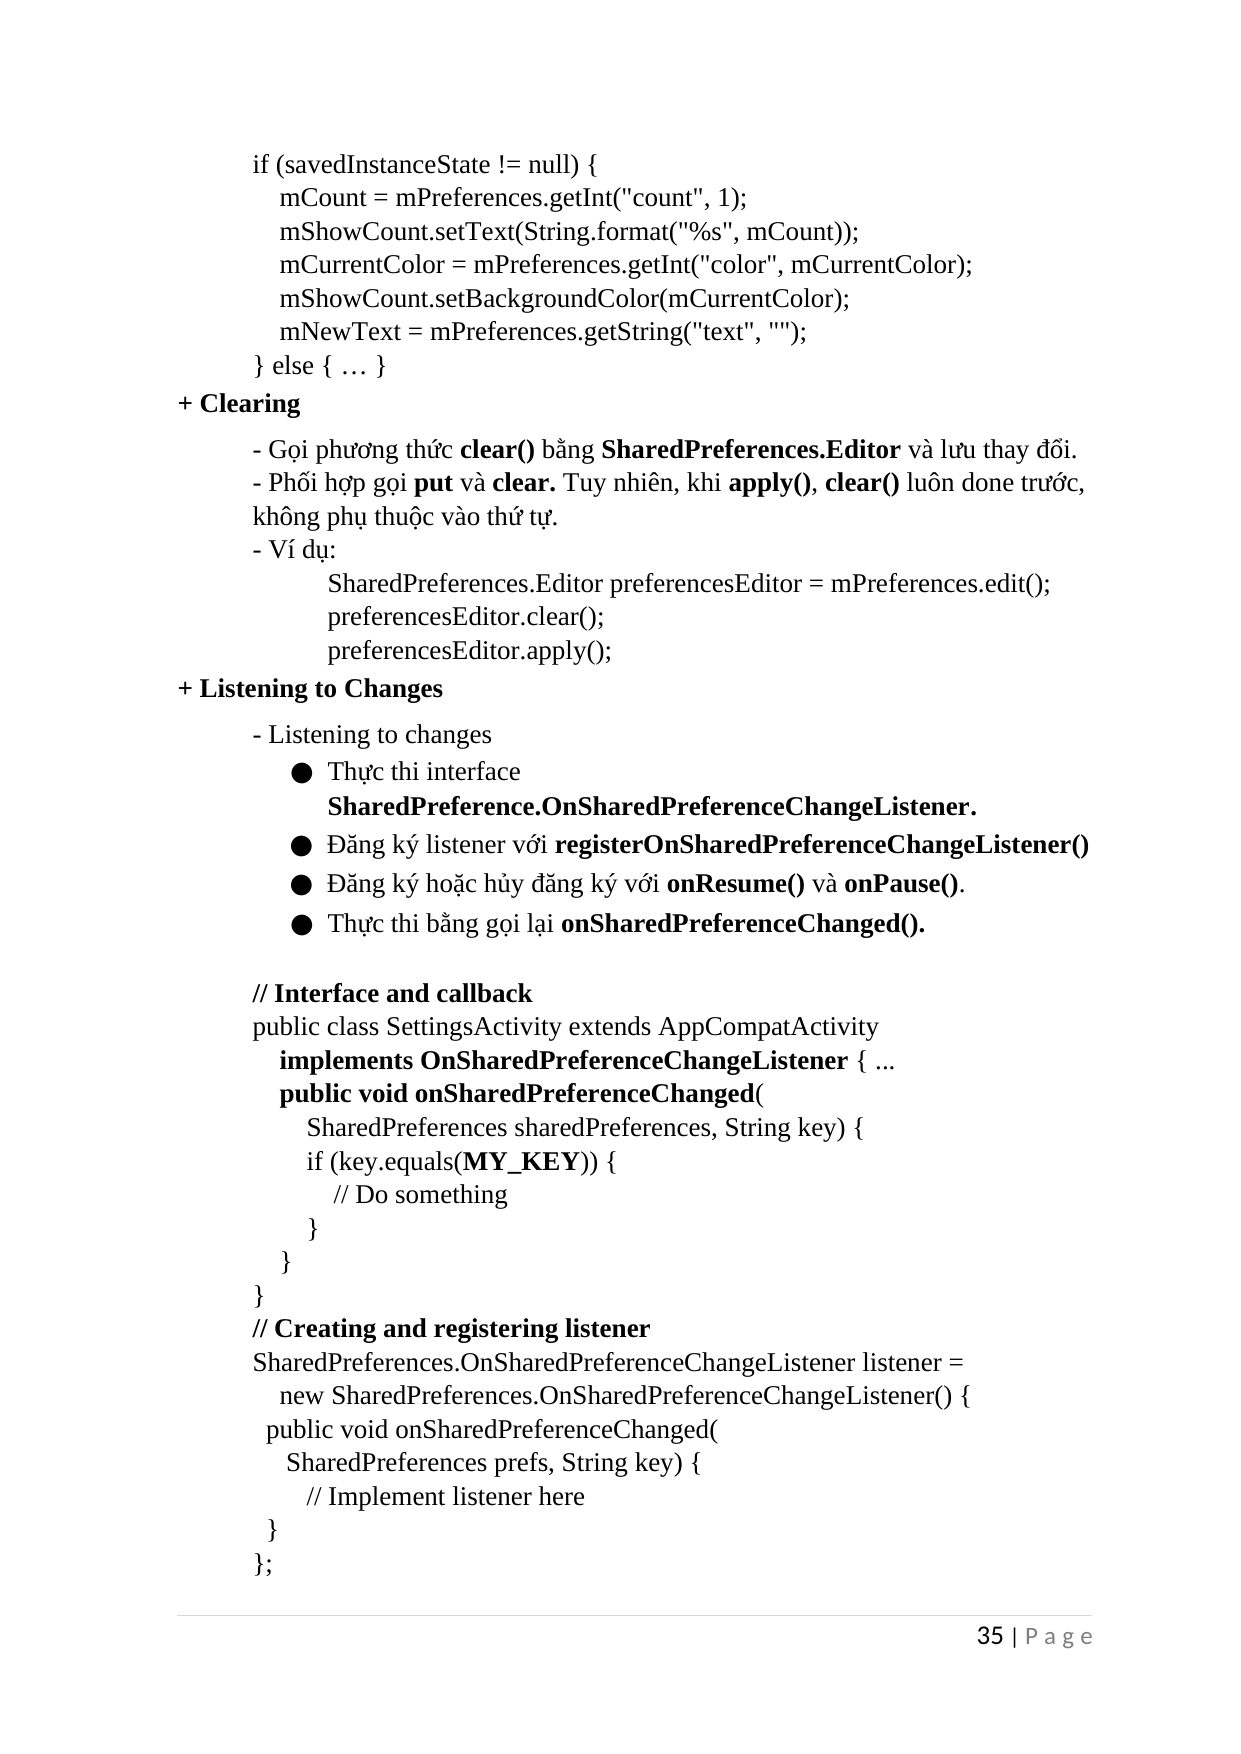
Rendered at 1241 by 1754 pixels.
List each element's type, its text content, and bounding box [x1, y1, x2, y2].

list Đăng ký listener với registerOnSharedPreferenceChangeListener() [289, 824, 1092, 861]
text public class SettingsActivity extends AppCompatActivity [252, 1011, 1092, 1042]
subtitle + Clearing [177, 387, 1092, 418]
text } [252, 1212, 1092, 1243]
text implements OnSharedPreferenceChangeListener { ... [252, 1044, 1092, 1075]
text new SharedPreferences.OnSharedPreferenceChangeListener() { [252, 1379, 1092, 1411]
text }; [252, 1547, 1092, 1578]
text SharedPreferences sharedPreferences, String key) { [252, 1111, 1092, 1142]
text SharedPreferences prefs, String key) { [252, 1447, 1092, 1478]
text } [252, 1279, 1092, 1310]
text public void onSharedPreferenceChanged( [252, 1413, 1092, 1444]
text } [252, 1245, 1092, 1276]
text if (key.equals(MY_KEY)) { [252, 1145, 1092, 1176]
list Đăng ký hoặc hủy đăng ký với onResume() và onPause(). [289, 864, 1092, 901]
text mShowCount.setText(String.format("%s", mCount)); [252, 215, 1092, 246]
text public void onSharedPreferenceChanged( [252, 1078, 1092, 1109]
text } else { … } [252, 349, 1092, 380]
text preferencesEditor.clear(); [327, 600, 1092, 632]
text mCount = mPreferences.getInt("count", 1); [252, 181, 1092, 212]
text - Gọi phương thức clear() bằng SharedPreferences.Editor và lưu thay đổi. [252, 433, 1092, 464]
text - Ví dụ: [252, 533, 1092, 564]
text SharedPreferences.Editor preferencesEditor = mPreferences.edit(); [327, 567, 1092, 598]
text // Creating and registering listener [252, 1312, 1092, 1343]
text SharedPreferences.OnSharedPreferenceChangeListener listener = [252, 1346, 1092, 1377]
text - Listening to changes [177, 718, 1092, 749]
text mNewText = mPreferences.getString("text", ""); [252, 315, 1092, 347]
text if (savedInstanceState != null) { [252, 148, 1092, 179]
text mShowCount.setBackgroundColor(mCurrentColor); [252, 282, 1092, 313]
subtitle + Listening to Changes [177, 672, 1092, 703]
text - Phối hợp gọi put và clear. Tuy nhiên, khi apply(), clear() luôn done trước, không phụ thuộc vào thứ tự. [252, 466, 1092, 531]
list Thực thi bằng gọi lại onSharedPreferenceChanged(). [290, 904, 1092, 941]
text // Implement listener here [252, 1480, 1092, 1511]
text // Do something [252, 1178, 1092, 1209]
text } [252, 1514, 1092, 1545]
text preferencesEditor.apply(); [327, 634, 1092, 665]
list Thực thi interface SharedPreference.OnSharedPreferenceChangeListener. [290, 751, 1092, 822]
text mCurrentColor = mPreferences.getInt("color", mCurrentColor); [252, 248, 1092, 279]
text // Interface and callback [252, 977, 1092, 1008]
